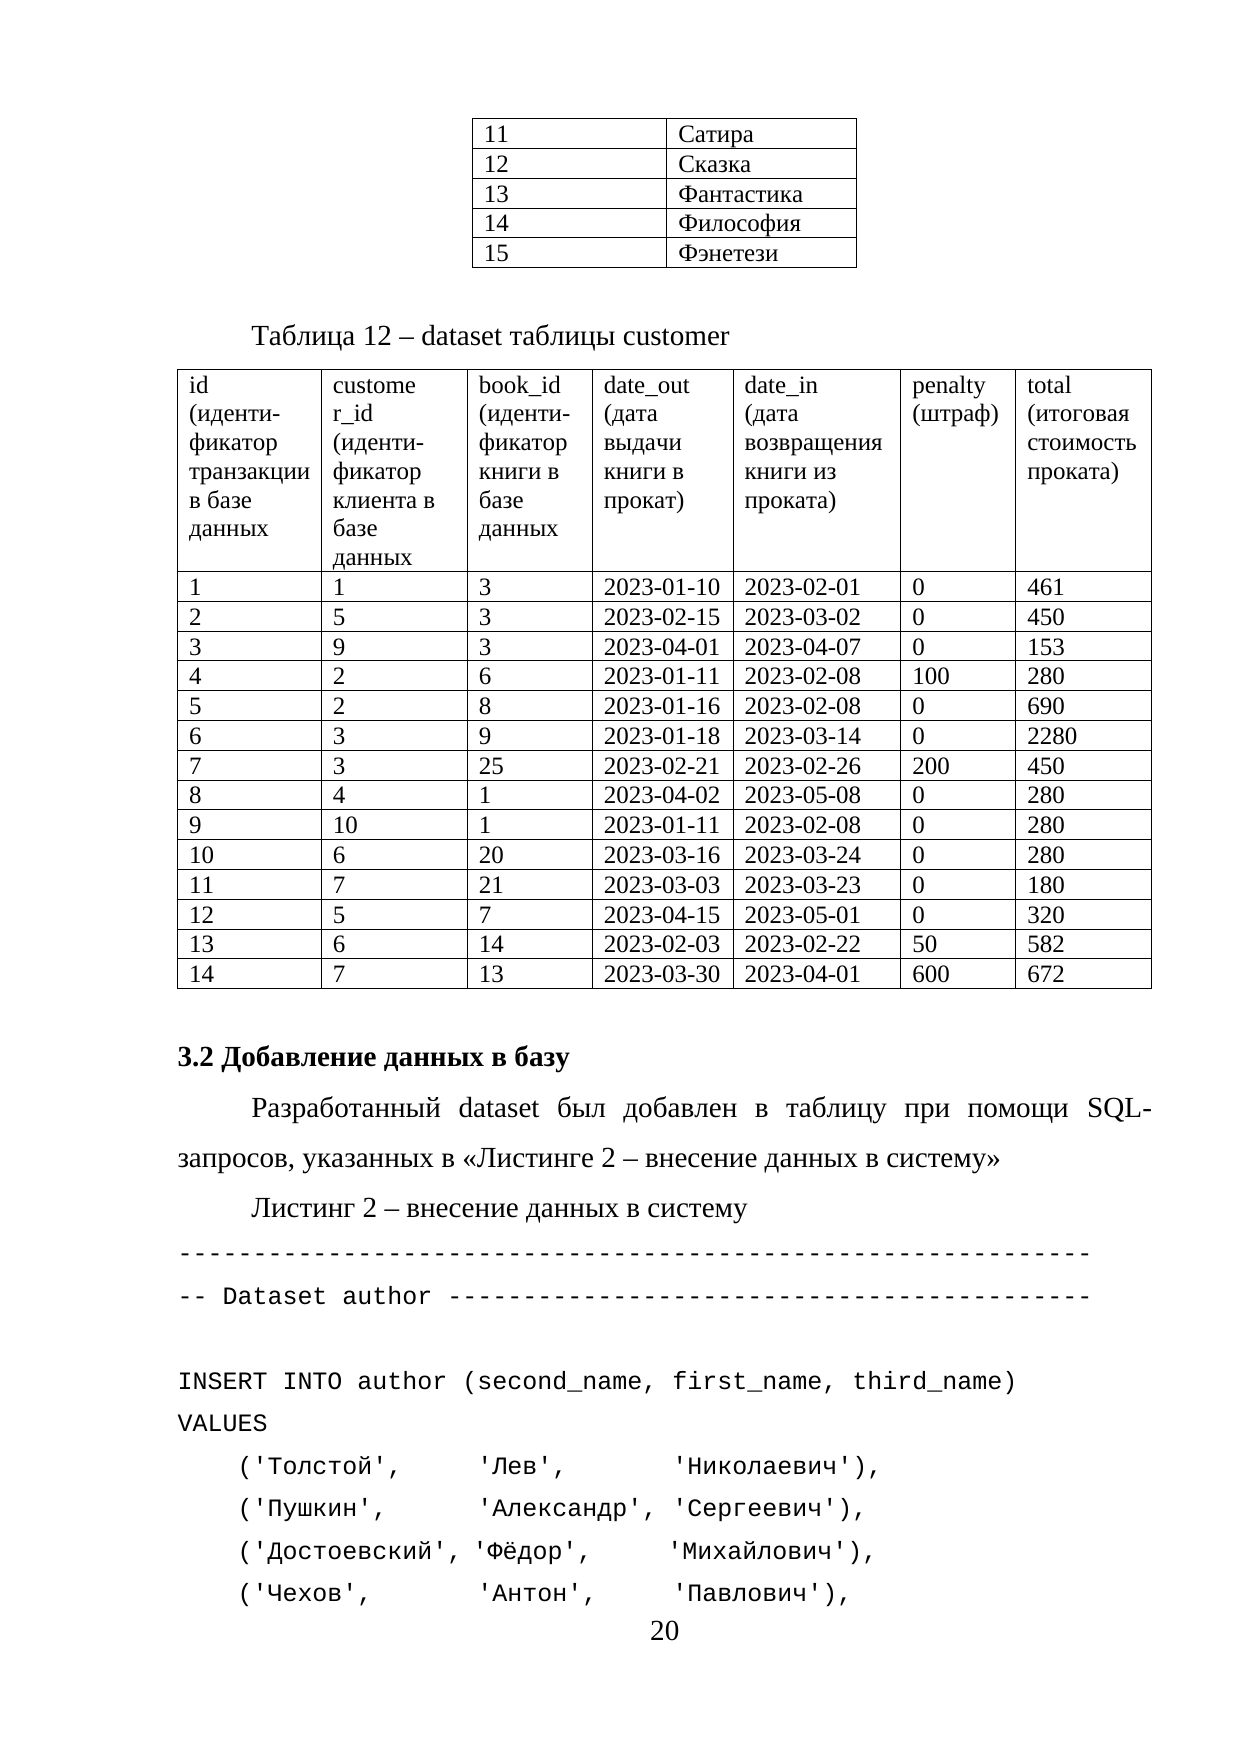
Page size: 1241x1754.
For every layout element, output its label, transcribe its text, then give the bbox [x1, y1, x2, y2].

table_cell 2 [322, 691, 467, 720]
table_cell 2023-02-15 [593, 602, 733, 631]
table_cell 690 [1016, 691, 1151, 720]
table_cell 8 [468, 691, 592, 720]
table_header id (иденти-фикатор транзакции в базе данных [178, 370, 321, 571]
table_cell 10 [322, 810, 467, 839]
table_cell 0 [901, 810, 1015, 839]
table_cell 1 [468, 781, 592, 809]
table_cell 280 [1016, 661, 1151, 690]
table_cell Фэнетези [667, 238, 856, 267]
table_cell 14 [178, 959, 321, 988]
table_cell 3 [322, 721, 467, 750]
table_cell 2023-04-07 [734, 632, 900, 660]
text Таблица 12 – dataset таблицы customer [177, 318, 1152, 352]
table_cell 0 [901, 632, 1015, 660]
table_cell 450 [1016, 602, 1151, 631]
table_cell 2023-03-02 [734, 602, 900, 631]
table_cell 2023-02-08 [734, 810, 900, 839]
table_cell 0 [901, 900, 1015, 928]
table_cell 0 [901, 870, 1015, 899]
table_cell 2023-04-15 [593, 900, 733, 928]
table_cell 7 [178, 751, 321, 779]
table_cell 13 [178, 930, 321, 958]
table_cell 2023-02-08 [734, 691, 900, 720]
table_header date_in (дата возвращения книги из проката) [734, 370, 900, 571]
table_cell 280 [1016, 781, 1151, 809]
text Листинг 2 – внесение данных в систему [177, 1190, 1152, 1224]
table_cell 153 [1016, 632, 1151, 660]
table_cell 6 [322, 840, 467, 869]
table_cell 0 [901, 840, 1015, 869]
table_cell Фантастика [667, 179, 856, 207]
table_cell 7 [322, 959, 467, 988]
table_cell Сатира [667, 119, 856, 148]
table_cell 180 [1016, 870, 1151, 899]
table_cell 2023-01-18 [593, 721, 733, 750]
table_cell 2023-02-26 [734, 751, 900, 779]
table_cell 2023-02-03 [593, 930, 733, 958]
table_cell 200 [901, 751, 1015, 779]
table_cell 9 [322, 632, 467, 660]
table_cell 2280 [1016, 721, 1151, 750]
table_cell Философия [667, 209, 856, 237]
text ('Пушкин', 'Александр', 'Сергеевич'), [177, 1496, 1152, 1524]
text Разработанный dataset был добавлен в таблицу при помощи SQL-запросов, указанных в «Листинге 2 – внесение данных в систему» [177, 1090, 1152, 1174]
table_header date_out (дата выдачи книги в прокат) [593, 370, 733, 571]
table_header total (итоговая стоимость проката) [1016, 370, 1151, 571]
table_cell 461 [1016, 572, 1151, 601]
table_cell 13 [468, 959, 592, 988]
table_cell 280 [1016, 810, 1151, 839]
table_cell 12 [473, 149, 666, 178]
table_cell 2023-02-22 [734, 930, 900, 958]
table_cell 582 [1016, 930, 1151, 958]
table_cell 0 [901, 781, 1015, 809]
table_cell 4 [178, 661, 321, 690]
table_cell 450 [1016, 751, 1151, 779]
table_cell 6 [178, 721, 321, 750]
table_cell 0 [901, 691, 1015, 720]
text ('Толстой', 'Лев', 'Николаевич'), [177, 1453, 1152, 1482]
table_cell 3 [468, 572, 592, 601]
table_cell 9 [468, 721, 592, 750]
text ('Чехов', 'Антон', 'Павлович'), [177, 1581, 1152, 1609]
table_cell 2023-01-16 [593, 691, 733, 720]
table_cell 5 [322, 602, 467, 631]
table_cell 2023-02-21 [593, 751, 733, 779]
table_cell 320 [1016, 900, 1151, 928]
table_cell 2023-04-01 [593, 632, 733, 660]
table_header customer_id (иденти-фикатор клиента в базе данных [322, 370, 467, 571]
table_cell 5 [178, 691, 321, 720]
table_cell 2023-03-14 [734, 721, 900, 750]
table_cell 14 [468, 930, 592, 958]
table_cell 2023-05-01 [734, 900, 900, 928]
table_cell 11 [178, 870, 321, 899]
table_cell 2023-03-03 [593, 870, 733, 899]
subtitle 3.2 Добавление данных в базу [177, 1039, 1152, 1073]
table_header penalty (штраф) [901, 370, 1015, 571]
table_cell 2023-01-11 [593, 661, 733, 690]
table_cell 0 [901, 721, 1015, 750]
table_cell 2023-03-16 [593, 840, 733, 869]
table_cell 2023-03-30 [593, 959, 733, 988]
table_cell 100 [901, 661, 1015, 690]
table_cell 1 [322, 572, 467, 601]
table_cell 7 [322, 870, 467, 899]
table_cell 8 [178, 781, 321, 809]
table_cell 14 [473, 209, 666, 237]
table_cell 0 [901, 572, 1015, 601]
table_cell 3 [468, 602, 592, 631]
table_cell 50 [901, 930, 1015, 958]
table_cell 21 [468, 870, 592, 899]
text INSERT INTO author (second_name, first_name, third_name) [177, 1368, 1152, 1397]
table_cell 4 [322, 781, 467, 809]
table_cell 7 [468, 900, 592, 928]
table_cell 672 [1016, 959, 1151, 988]
table_cell 600 [901, 959, 1015, 988]
table_cell 3 [178, 632, 321, 660]
table_cell 6 [468, 661, 592, 690]
table_cell 2023-04-02 [593, 781, 733, 809]
table_cell 3 [468, 632, 592, 660]
table_cell 11 [473, 119, 666, 148]
table_cell 2 [178, 602, 321, 631]
table_cell 2023-02-08 [734, 661, 900, 690]
table_cell 1 [468, 810, 592, 839]
text ('Достоевский', 'Фёдор', 'Михайлович'), [177, 1538, 1152, 1567]
text ------------------------------------------------------------- [177, 1241, 1152, 1269]
table_cell 2023-01-10 [593, 572, 733, 601]
text -- Dataset author ------------------------------------------- [177, 1283, 1152, 1312]
table_cell 12 [178, 900, 321, 928]
table_cell 280 [1016, 840, 1151, 869]
table_cell 6 [322, 930, 467, 958]
table_cell 25 [468, 751, 592, 779]
text VALUES [177, 1411, 1152, 1439]
table_cell Сказка [667, 149, 856, 178]
table_header book_id (иденти-фикатор книги в базе данных [468, 370, 592, 571]
table_cell 10 [178, 840, 321, 869]
table_cell 20 [468, 840, 592, 869]
table_cell 2023-05-08 [734, 781, 900, 809]
table_cell 5 [322, 900, 467, 928]
table_cell 13 [473, 179, 666, 207]
table_cell 9 [178, 810, 321, 839]
table_cell 2023-02-01 [734, 572, 900, 601]
table_cell 2023-03-23 [734, 870, 900, 899]
table_cell 15 [473, 238, 666, 267]
table_cell 1 [178, 572, 321, 601]
table_cell 3 [322, 751, 467, 779]
table_cell 2023-01-11 [593, 810, 733, 839]
table_cell 2023-04-01 [734, 959, 900, 988]
table_cell 0 [901, 602, 1015, 631]
table_cell 2 [322, 661, 467, 690]
table_cell 2023-03-24 [734, 840, 900, 869]
